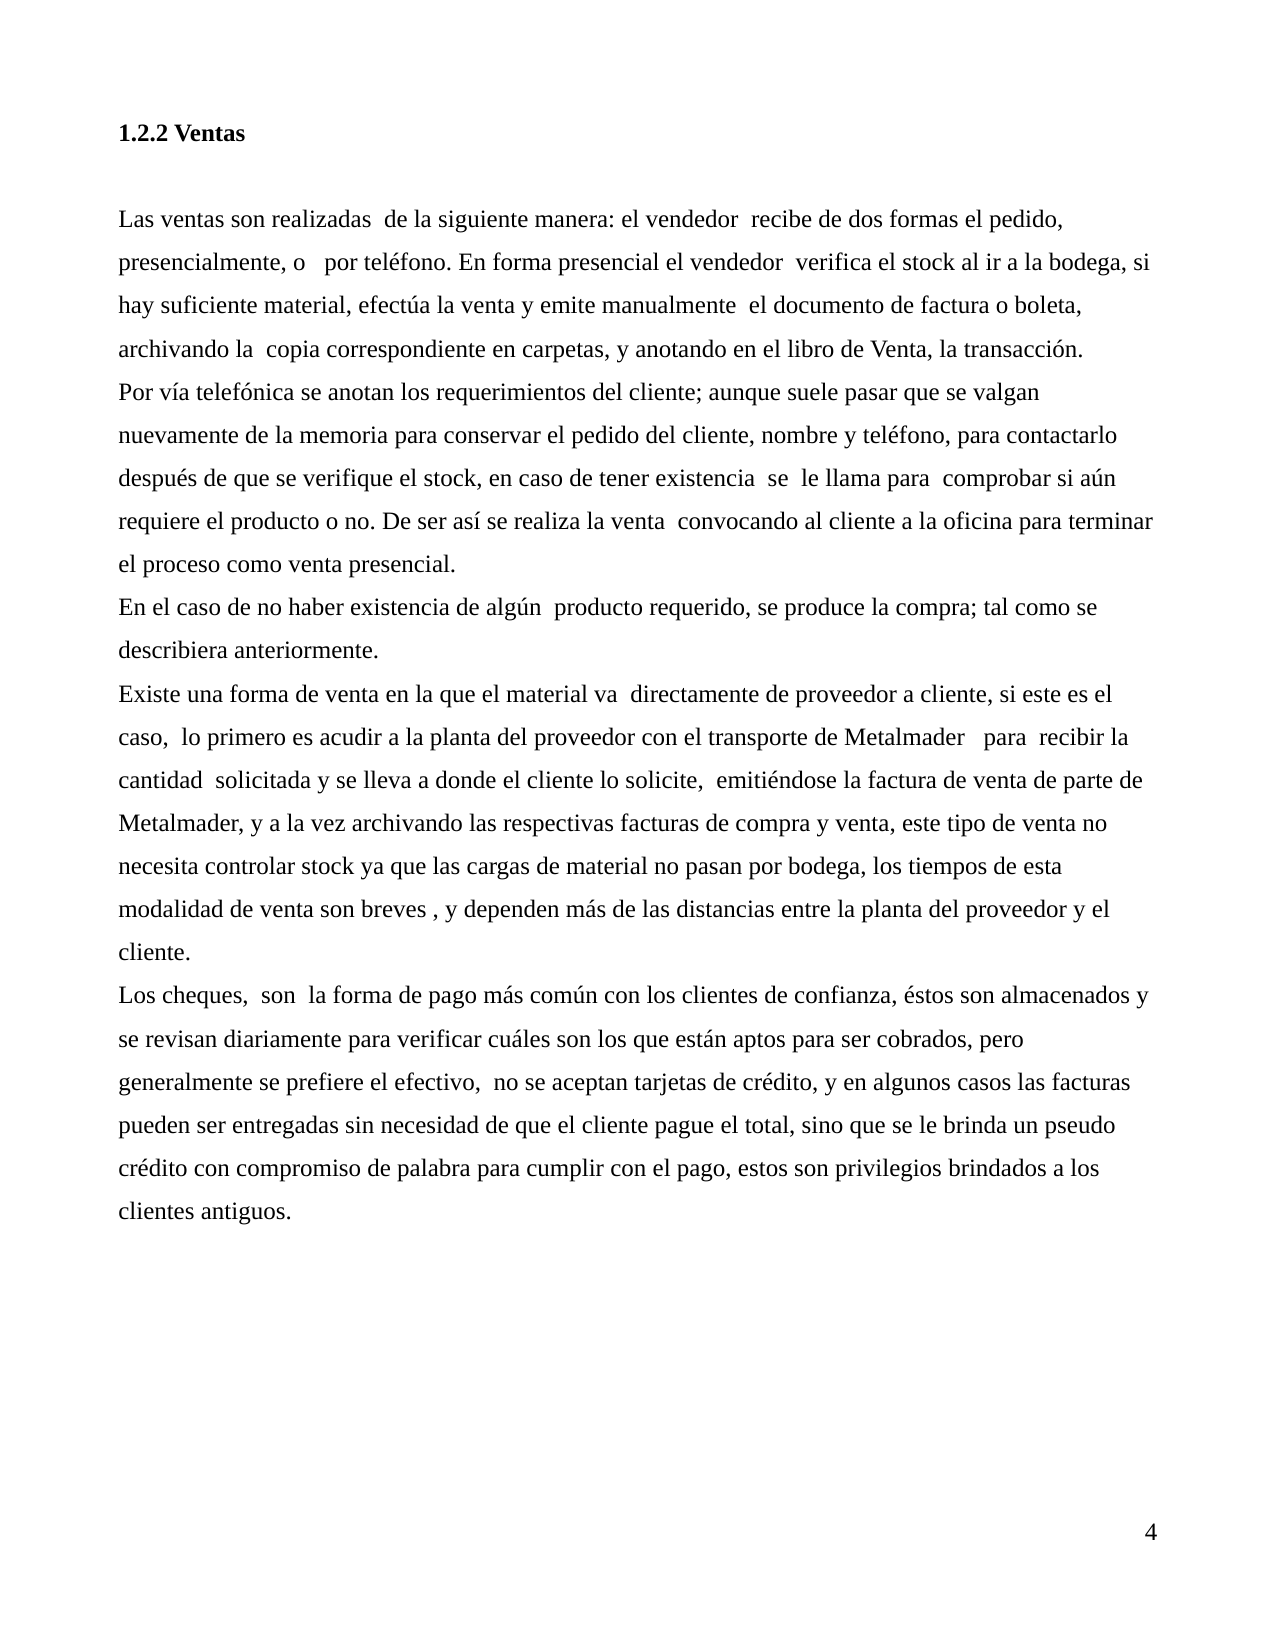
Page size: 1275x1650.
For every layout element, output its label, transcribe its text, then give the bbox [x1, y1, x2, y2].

text 1.2.2 Ventas [118, 118, 1157, 147]
text Por vía telefónica se anotan los requerimientos del cliente; aunque suele pasar que se valgan nuevamente de la memoria para conservar el pedido del cliente, nombre y teléfono, para contactarlo después de que se verifique el stock, en caso de tener existencia se le llama para comprobar si aún requiere el producto o no. De ser así se realiza la venta convocando al cliente a la oficina para terminar el proceso como venta presencial. [118, 377, 1157, 578]
text Las ventas son realizadas de la siguiente manera: el vendedor recibe de dos formas el pedido, presencialmente, o por teléfono. En forma presencial el vendedor verifica el stock al ir a la bodega, si hay suficiente material, efectúa la venta y emite manualmente el documento de factura o boleta, archivando la copia correspondiente en carpetas, y anotando en el libro de Venta, la transacción. [118, 204, 1157, 362]
text En el caso de no haber existencia de algún producto requerido, se produce la compra; tal como se describiera anteriormente. [118, 592, 1157, 664]
text Los cheques, son la forma de pago más común con los clientes de confianza, éstos son almacenados y se revisan diariamente para verificar cuáles son los que están aptos para ser cobrados, pero generalmente se prefiere el efectivo, no se aceptan tarjetas de crédito, y en algunos casos las facturas pueden ser entregadas sin necesidad de que el cliente pague el total, sino que se le brinda un pseudo crédito con compromiso de palabra para cumplir con el pago, estos son privilegios brindados a los clientes antiguos. [118, 981, 1157, 1225]
text Existe una forma de venta en la que el material va directamente de proveedor a cliente, si este es el caso, lo primero es acudir a la planta del proveedor con el transporte de Metalmader para recibir la cantidad solicitada y se lleva a donde el cliente lo solicite, emitiéndose la factura de venta de parte de Metalmader, y a la vez archivando las respectivas facturas de compra y venta, este tipo de venta no necesita controlar stock ya que las cargas de material no pasan por bodega, los tiempos de esta modalidad de venta son breves , y dependen más de las distancias entre la planta del proveedor y el cliente. [118, 679, 1157, 966]
